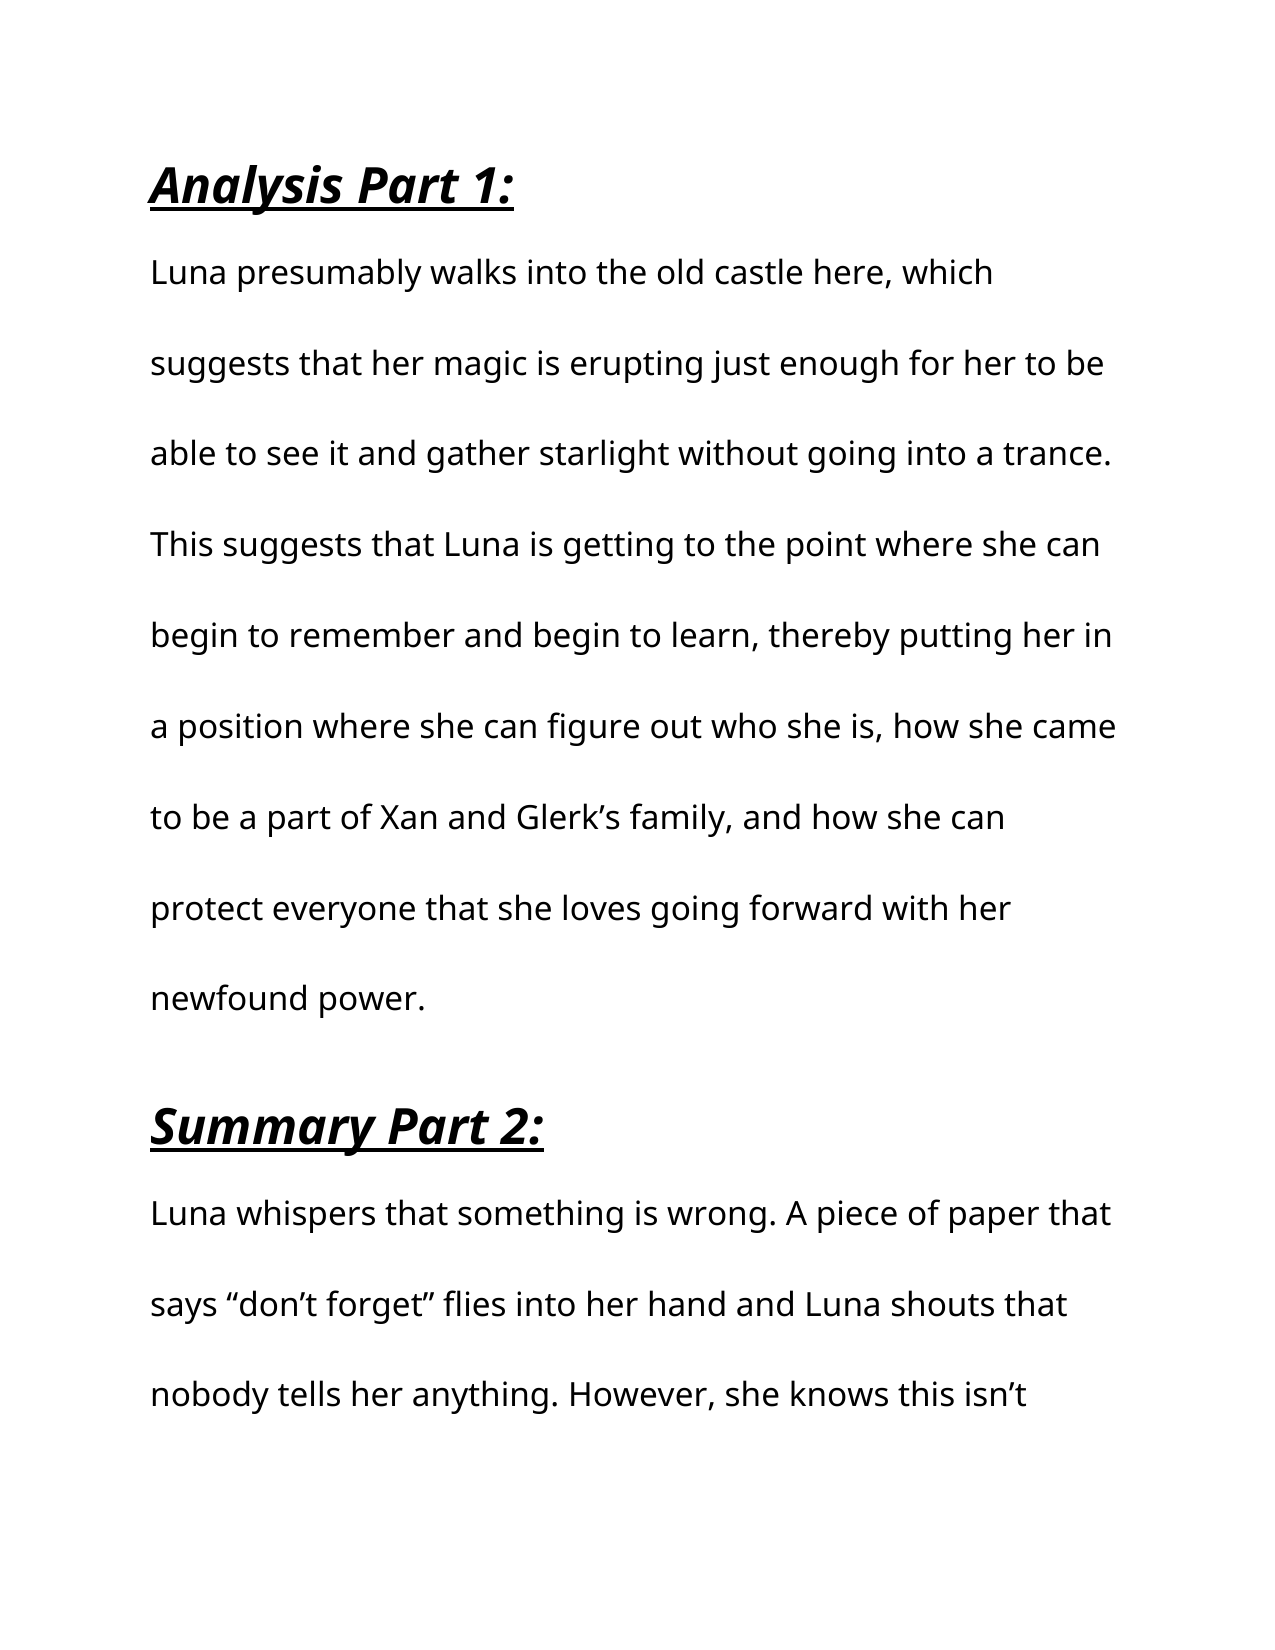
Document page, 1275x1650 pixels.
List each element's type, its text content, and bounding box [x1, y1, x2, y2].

text Summary Part 2: [150, 1091, 1125, 1159]
text Analysis Part 1: [150, 150, 1125, 218]
text Luna presumably walks into the old castle here, which suggests that her magic is erupting just enough for her to be able to see it and gather starlight without going into a trance. This suggests that Luna is getting to the point where she can begin to remember and begin to learn, thereby putting her in a position where she can figure out who she is, how she came to be a part of Xan and Glerk’s family, and how she can protect everyone that she loves going forward with her newfound power. [150, 248, 1125, 1021]
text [150, 1189, 1125, 1417]
